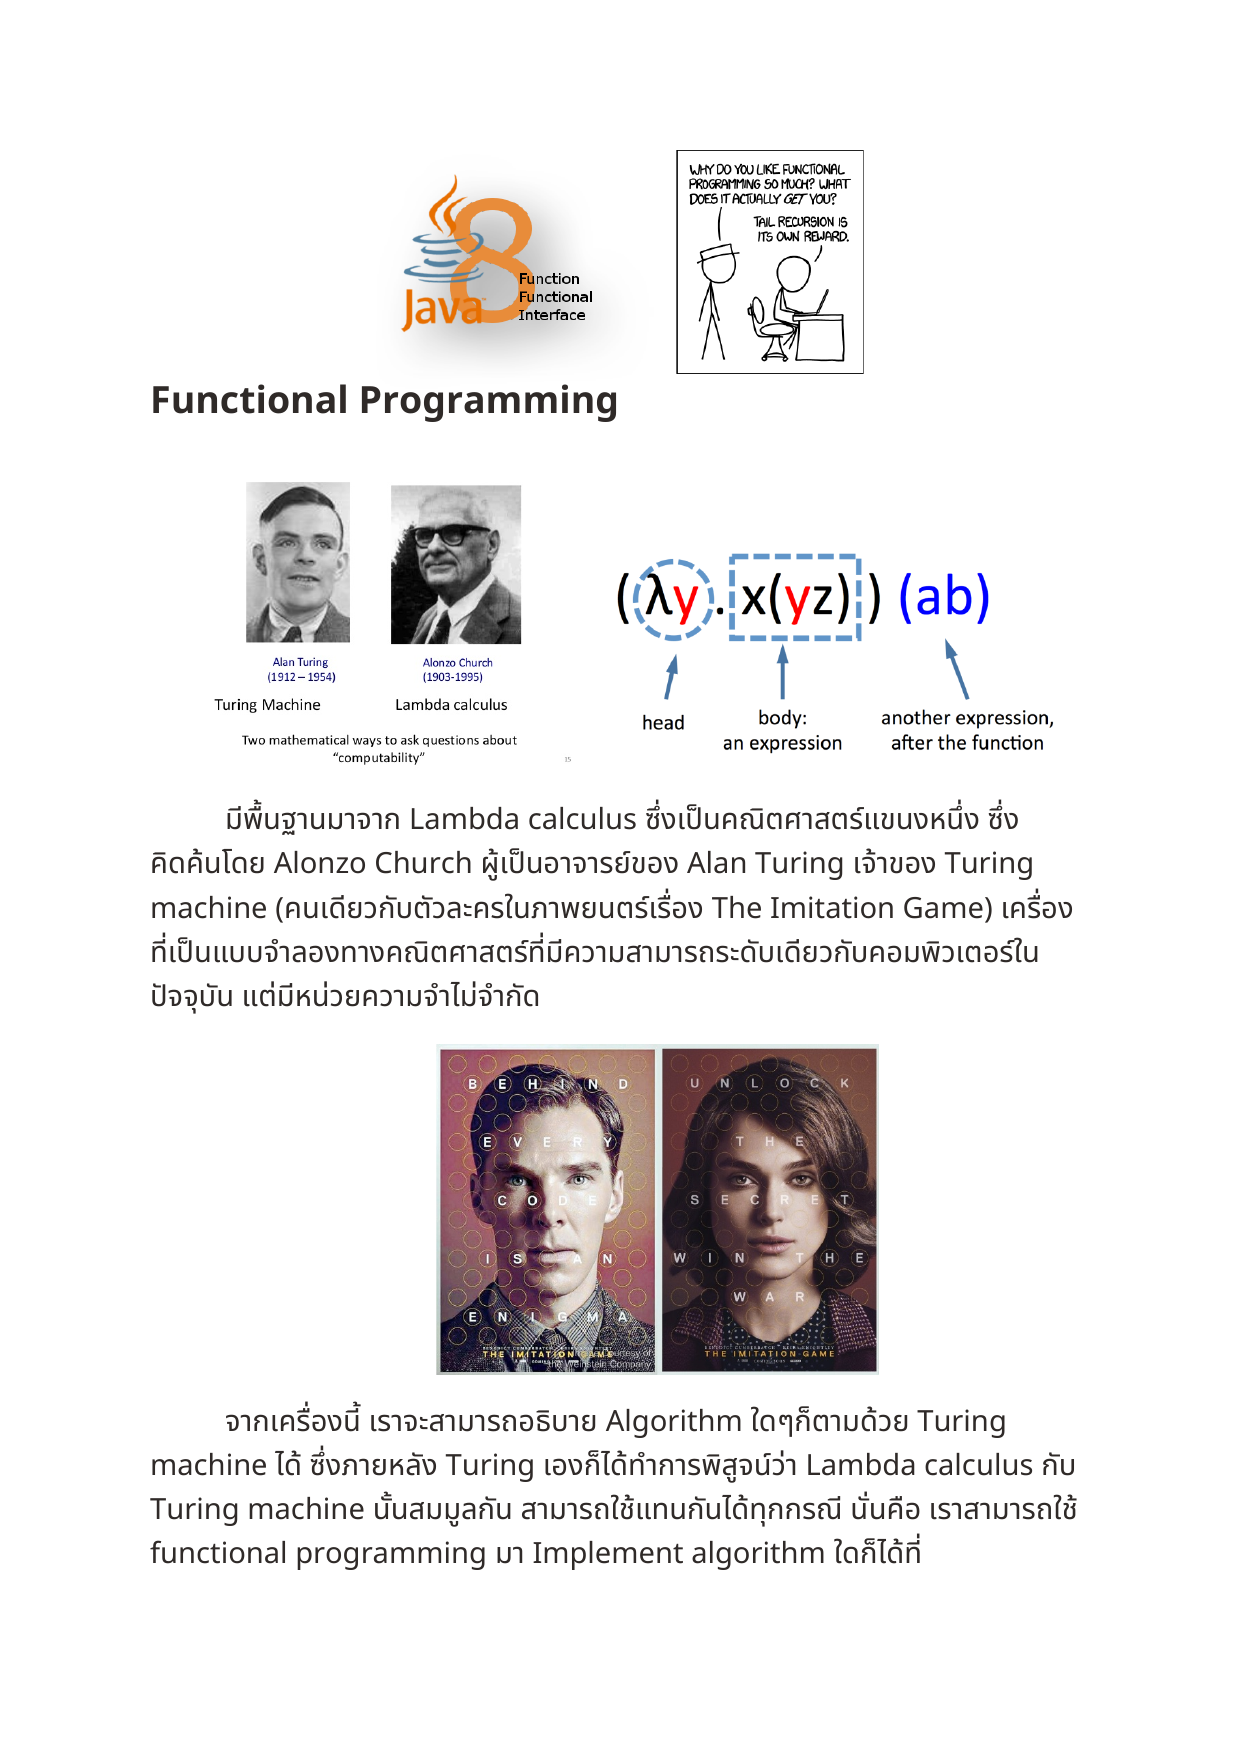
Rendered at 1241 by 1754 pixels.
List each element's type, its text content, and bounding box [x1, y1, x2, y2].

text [150, 1400, 1090, 1577]
picture [436, 1044, 879, 1375]
text มีพื้นฐานมาจาก Lambda calculus ซึ่งเป็นคณิตศาสตร์แขนงหนึ่ง ซึ่งคิดค้นโดย Alonzo Church ผู้เป็นอาจารย์ของ Alan Turing เจ้าของ Turing machine (คนเดียวกับตัวละครในภาพยนตร์เรื่อง The Imitation Game) เครื่องที่เป็นแบบจำลองทางคณิตศาสตร์ที่มีความสามารถระดับเดียวกับคอมพิวเตอร์ในปัจจุบัน แต่มีหน่วยความจำไม่จำกัด [150, 798, 1090, 1019]
picture [676, 150, 864, 374]
text Functional Programming [150, 373, 1090, 424]
picture [164, 449, 1076, 774]
picture [376, 151, 625, 357]
